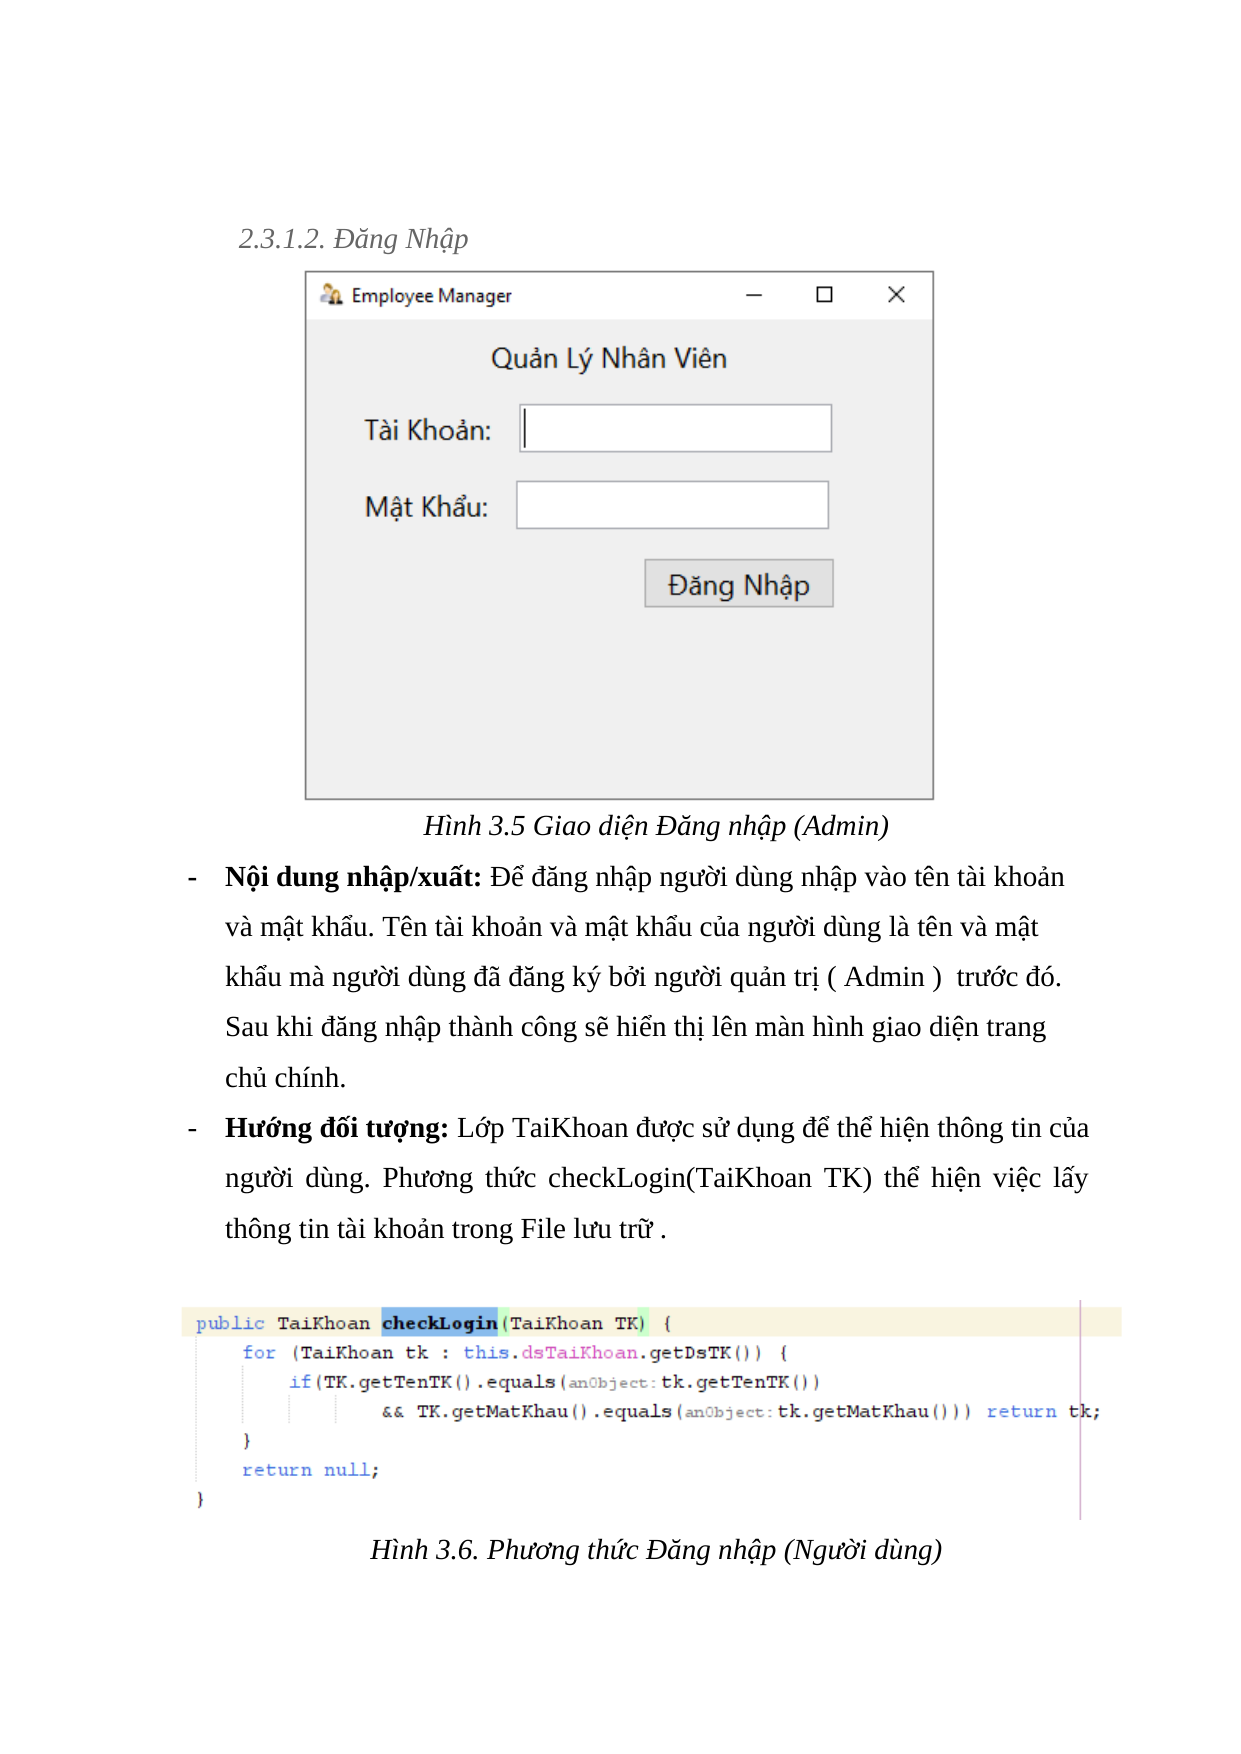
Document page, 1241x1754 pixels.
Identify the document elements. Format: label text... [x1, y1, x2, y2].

picture [302, 268, 939, 805]
subtitle 2.3.1.2. Đăng Nhập [238, 222, 1090, 255]
list Hướng đối tượng: Lớp TaiKhoan được sử dụng để thể hiện thông tin của người dùng. Phương thức checkLogin(TaiKhoan TK) thể hiện việc lấy thông tin tài khoản trong File lưu trữ . [187, 1110, 1090, 1244]
picture [181, 1300, 1122, 1520]
text Hình 3.5 Giao diện Đăng nhập (Admin) [225, 808, 1090, 842]
text Hình 3.6. Phương thức Đăng nhập (Người dùng) [225, 1532, 1090, 1566]
list Nội dung nhập/xuất: Để đăng nhập người dùng nhập vào tên tài khoản và mật khẩu. Tên tài khoản và mật khẩu của người dùng là tên và mật khẩu mà người dùng đã đăng ký bởi người quản trị ( Admin ) trước đó. Sau khi đăng nhập thành công sẽ hiển thị lên màn hình giao diện trang chủ chính. [187, 859, 1090, 1093]
